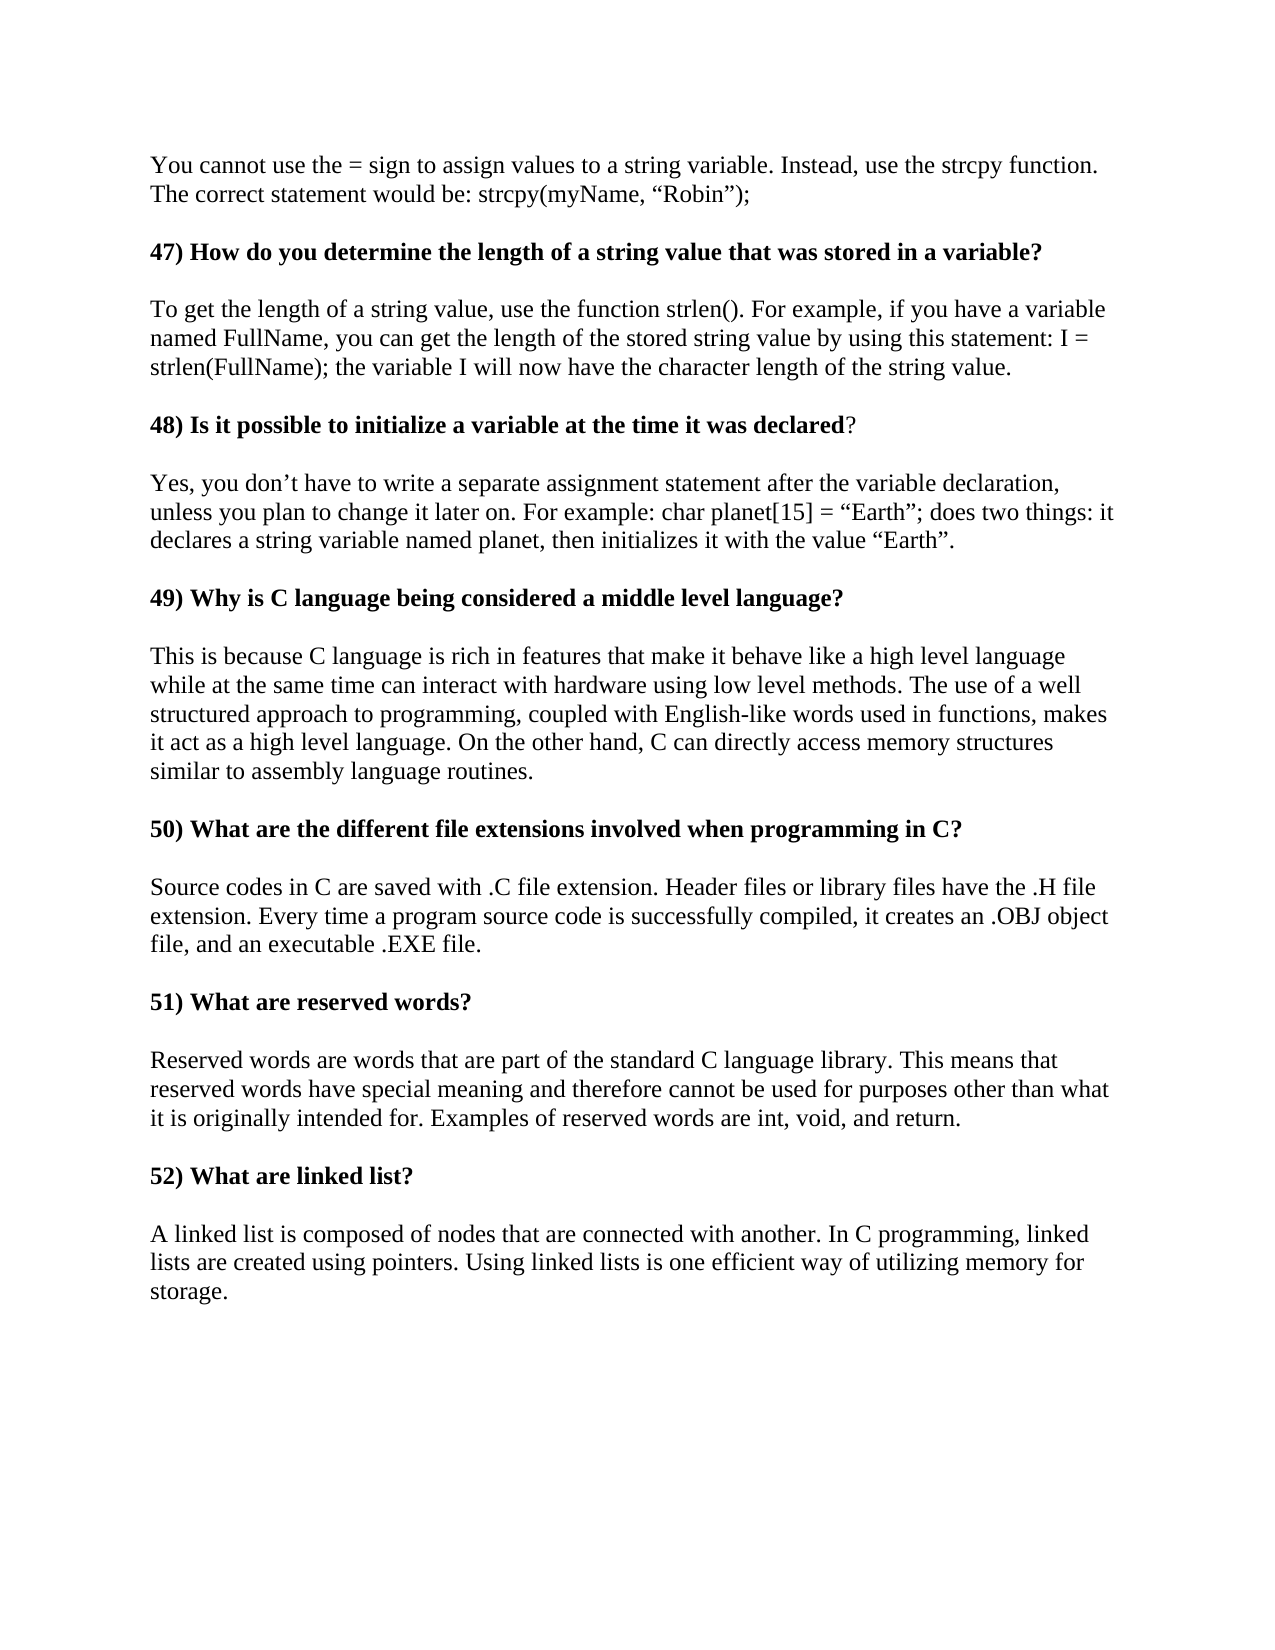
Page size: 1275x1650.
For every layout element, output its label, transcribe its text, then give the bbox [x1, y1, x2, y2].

text Source codes in C are saved with .C file extension. Header files or library files have the .H file extension. Every time a program source code is successfully compiled, it creates an .OBJ object file, and an executable .EXE file. [150, 872, 1125, 958]
text 49) Why is C language being considered a middle level language? [150, 583, 1125, 612]
text Yes, you don’t have to write a separate assignment statement after the variable declaration, unless you plan to change it later on. For example: char planet[15] = “Earth”; does two things: it declares a string variable named planet, then initializes it with the value “Earth”. [150, 468, 1125, 554]
text 48) Is it possible to initialize a variable at the time it was declared? [150, 410, 1125, 439]
text Reserved words are words that are part of the standard C language library. This means that reserved words have special meaning and therefore cannot be used for purposes other than what it is originally intended for. Examples of reserved words are int, void, and return. [150, 1045, 1125, 1132]
text This is because C language is rich in features that make it behave like a high level language while at the same time can interact with hardware using low level methods. The use of a well structured approach to programming, coupled with English-like words used in functions, makes it act as a high level language. On the other hand, C can directly access memory structures similar to assembly language routines. [150, 641, 1125, 785]
text To get the length of a string value, use the function strlen(). For example, if you have a variable named FullName, you can get the length of the stored string value by using this statement: I = strlen(FullName); the variable I will now have the character length of the string value. [150, 294, 1125, 381]
text 47) How do you determine the length of a string value that was stored in a variable? [150, 237, 1125, 265]
text You cannot use the = sign to assign values to a string variable. Instead, use the strcpy function. The correct statement would be: strcpy(myName, “Robin”); [150, 150, 1125, 207]
text A linked list is composed of nodes that are connected with another. In C programming, linked lists are created using pointers. Using linked lists is one efficient way of utilizing memory for storage. [150, 1219, 1125, 1305]
text 51) What are reserved words? [150, 987, 1125, 1016]
text 52) What are linked list? [150, 1161, 1125, 1189]
text 50) What are the different file extensions involved when programming in C? [150, 814, 1125, 843]
